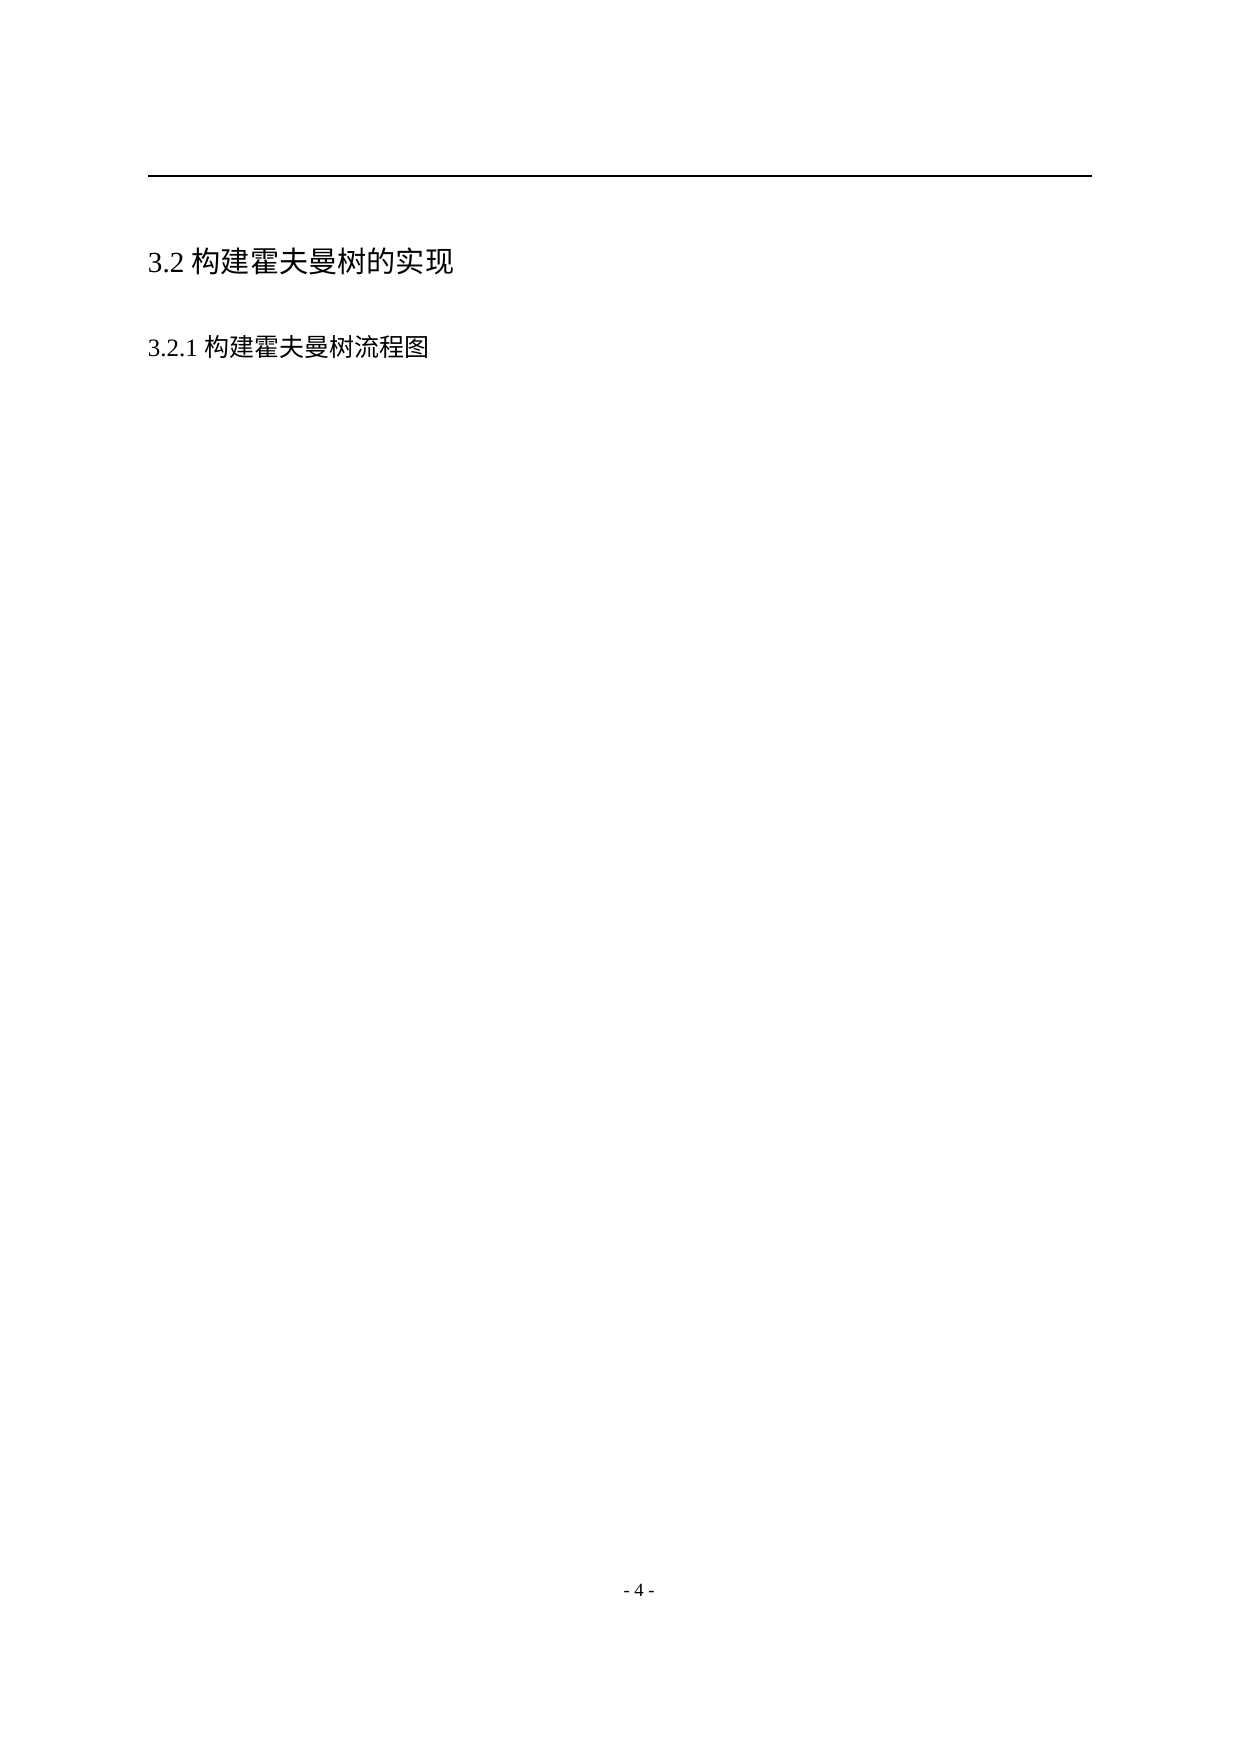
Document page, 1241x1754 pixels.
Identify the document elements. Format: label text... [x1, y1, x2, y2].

subtitle 3.2 构建霍夫曼树的实现 [148, 239, 1092, 281]
subtitle 3.2.1 构建霍夫曼树流程图 [148, 327, 1092, 364]
